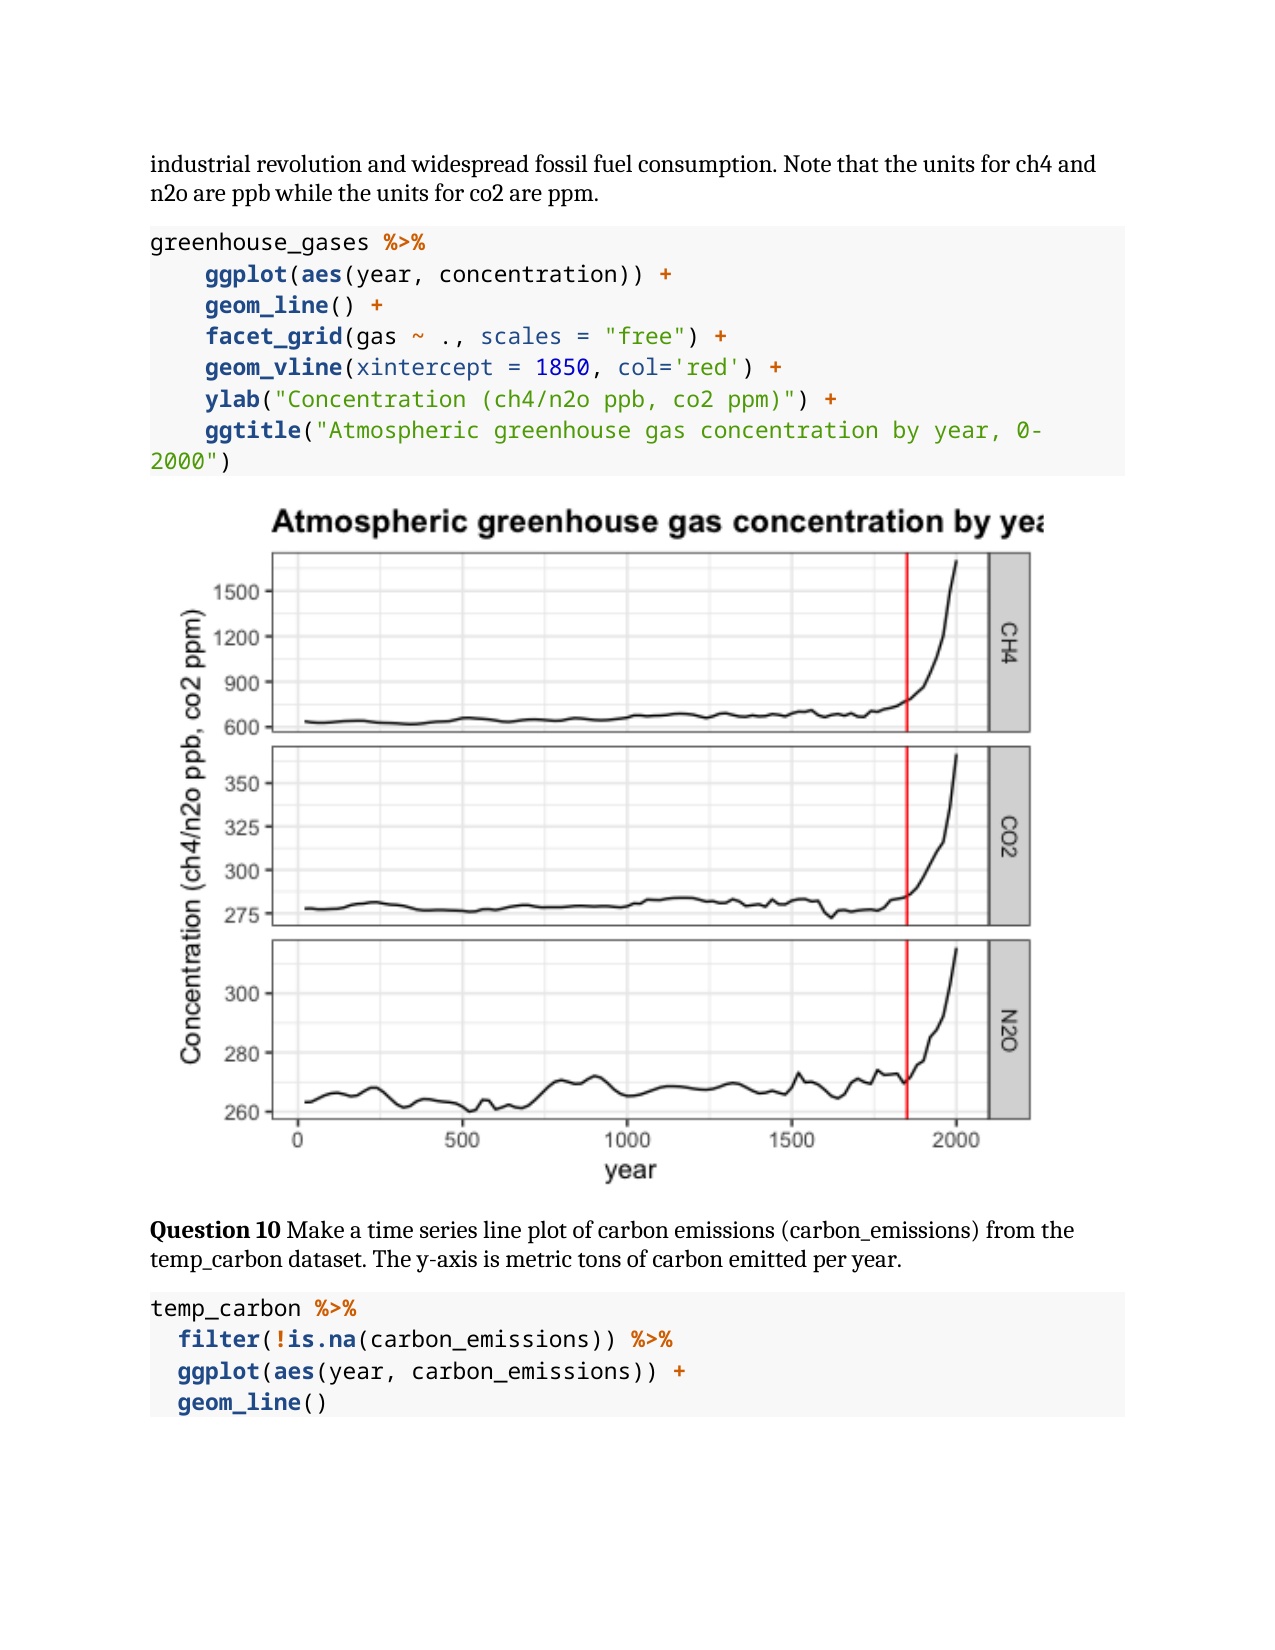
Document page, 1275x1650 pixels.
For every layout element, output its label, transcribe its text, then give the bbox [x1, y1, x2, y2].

picture [168, 497, 1044, 1197]
text Question 10 Make a time series line plot of carbon emissions (carbon_emissions) from the temp_carbon dataset. The y-axis is metric tons of carbon emitted per year. [150, 1216, 1125, 1273]
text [150, 150, 1125, 207]
text greenhouse_gases %>% ggplot(aes(year, concentration)) + geom_line() + facet_grid(gas ~ ., scales = "free") + geom_vline(xintercept = 1850, col='red') + ylab("Concentration (ch4/n2o ppb, co2 ppm)") + ggtitle("Atmospheric greenhouse gas concentration by year, 0-2000") [150, 226, 1125, 476]
text temp_carbon %>% filter(!is.na(carbon_emissions)) %>% ggplot(aes(year, carbon_emissions)) + geom_line() [150, 1292, 1125, 1417]
